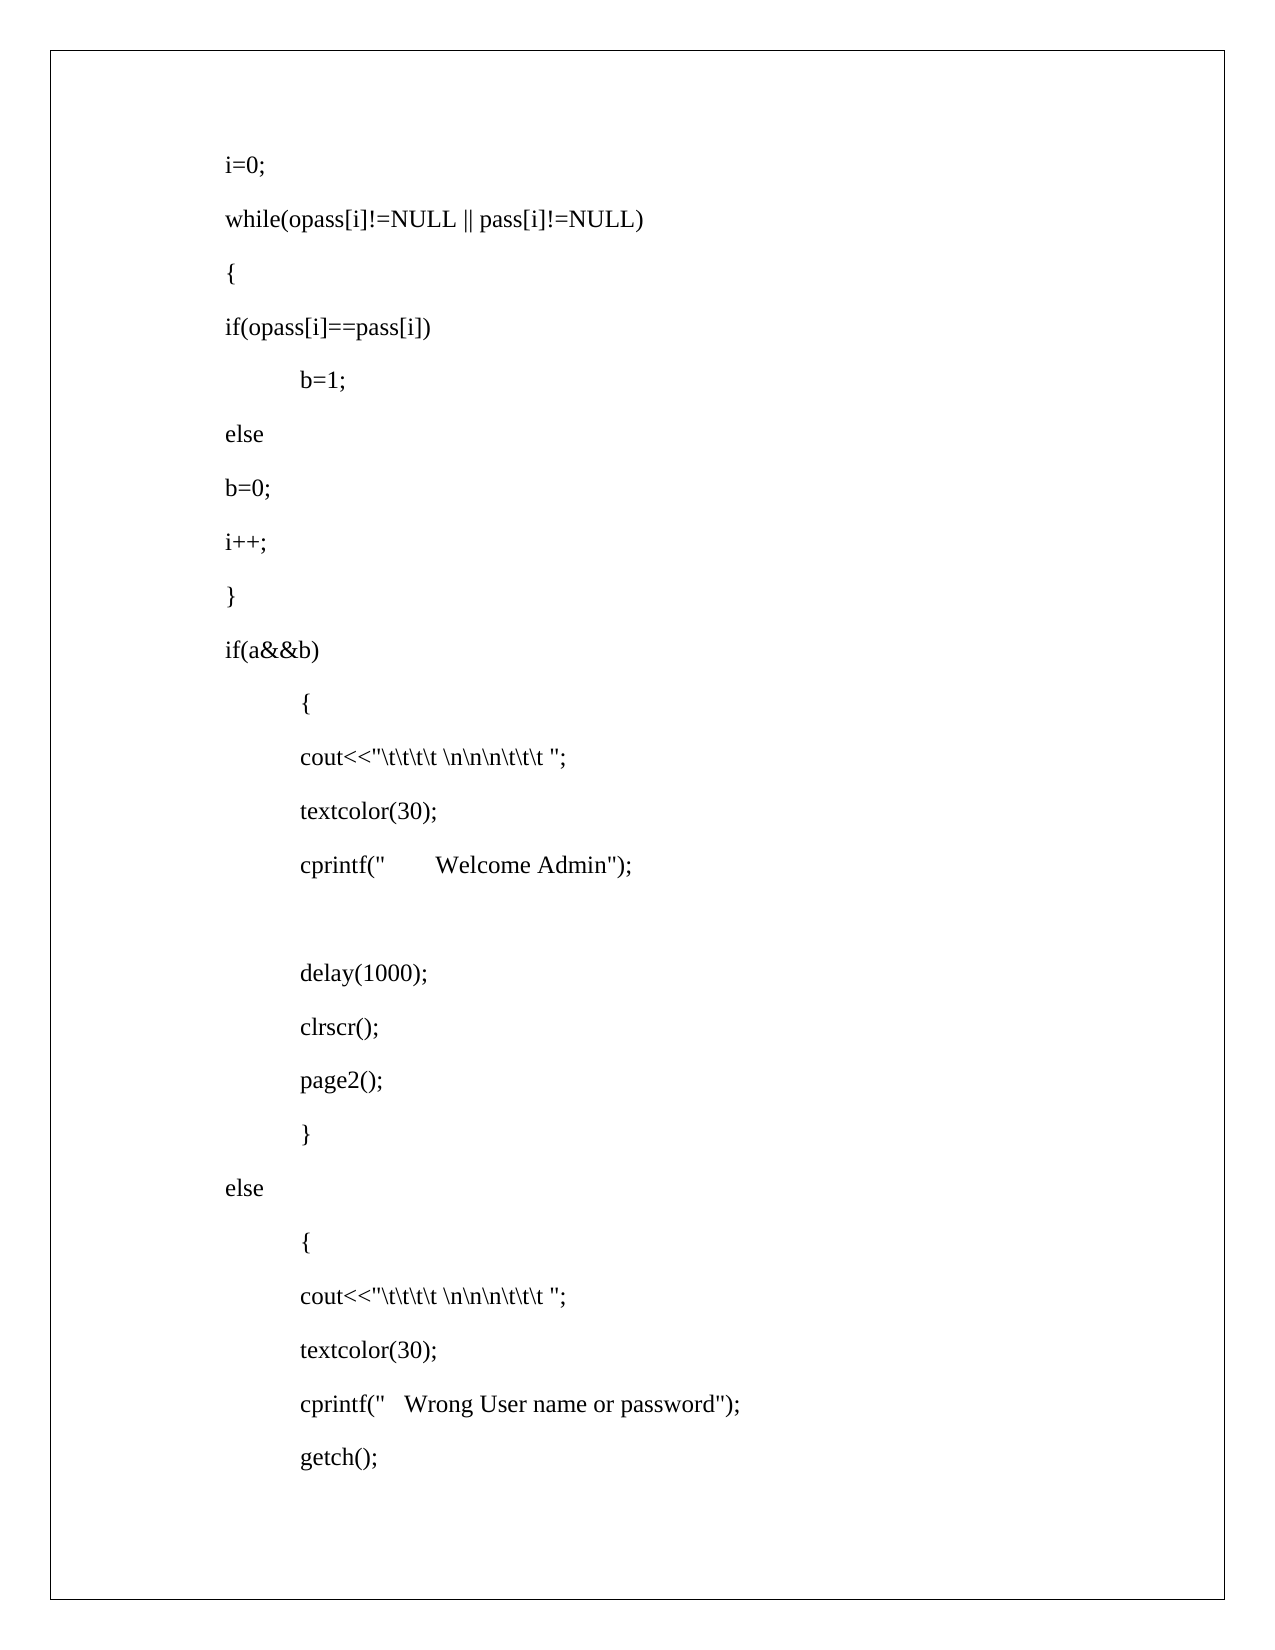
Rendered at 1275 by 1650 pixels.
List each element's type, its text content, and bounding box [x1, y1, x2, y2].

text { [150, 1227, 1125, 1256]
text if(a&&b) [150, 635, 1125, 663]
text { [150, 258, 1125, 286]
text clrscr(); [150, 1012, 1125, 1040]
text b=1; [150, 365, 1125, 394]
text else [150, 1173, 1125, 1202]
text if(opass[i]==pass[i]) [150, 312, 1125, 340]
text getch(); [150, 1442, 1125, 1471]
text page2(); [150, 1066, 1125, 1094]
text cprintf(" Wrong User name or password"); [150, 1389, 1125, 1417]
text textcolor(30); [150, 1335, 1125, 1363]
text else [150, 419, 1125, 448]
text cout<<"\t\t\t\t \n\n\n\t\t\t "; [150, 1281, 1125, 1310]
text b=0; [150, 473, 1125, 502]
text cprintf(" Welcome Admin"); [150, 850, 1125, 879]
text textcolor(30); [150, 796, 1125, 825]
text while(opass[i]!=NULL || pass[i]!=NULL) [150, 204, 1125, 233]
text } [150, 581, 1125, 609]
text cout<<"\t\t\t\t \n\n\n\t\t\t "; [150, 742, 1125, 771]
text { [150, 688, 1125, 717]
text i=0; [150, 150, 1125, 179]
text } [150, 1119, 1125, 1148]
text delay(1000); [150, 958, 1125, 987]
text i++; [150, 527, 1125, 556]
